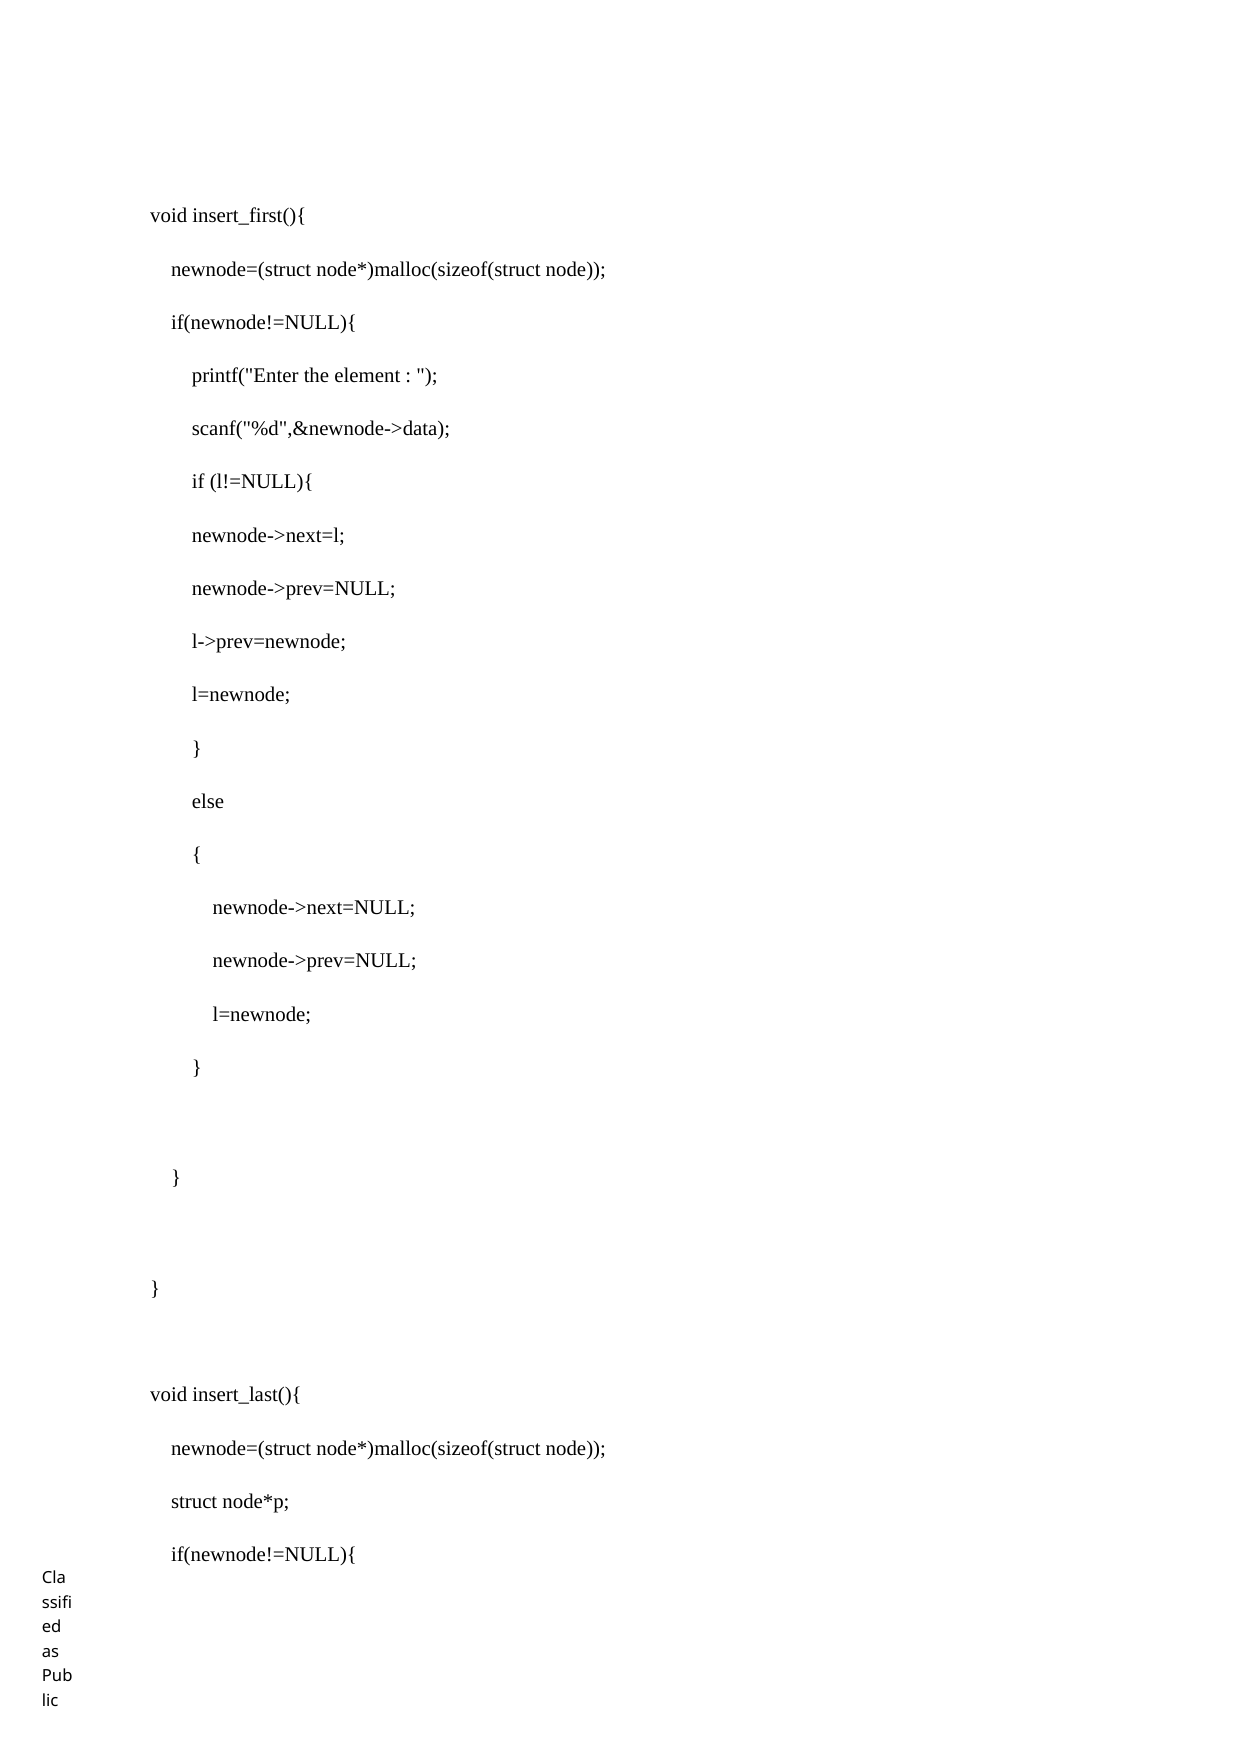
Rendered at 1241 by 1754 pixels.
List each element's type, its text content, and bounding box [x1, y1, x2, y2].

text l=newnode; [150, 1002, 1090, 1026]
text printf("Enter the element : "); [150, 363, 1090, 387]
text newnode=(struct node*)malloc(sizeof(struct node)); [150, 1435, 1090, 1459]
text newnode->next=l; [150, 523, 1090, 547]
text l->prev=newnode; [150, 629, 1090, 653]
text struct node*p; [150, 1489, 1090, 1513]
text else [150, 789, 1090, 813]
text } [150, 1276, 1090, 1300]
text if(newnode!=NULL){ [150, 310, 1090, 334]
text { [150, 842, 1090, 866]
text if (l!=NULL){ [150, 469, 1090, 493]
text newnode->next=NULL; [150, 895, 1090, 919]
text l=newnode; [150, 682, 1090, 706]
text newnode->prev=NULL; [150, 576, 1090, 600]
text newnode=(struct node*)malloc(sizeof(struct node)); [150, 256, 1090, 281]
text } [150, 736, 1090, 759]
text } [150, 1165, 1090, 1189]
text void insert_first(){ [150, 203, 1090, 227]
text void insert_last(){ [150, 1382, 1090, 1406]
text scanf("%d",&newnode->data); [150, 416, 1090, 440]
text if(newnode!=NULL){ [150, 1542, 1090, 1566]
text } [150, 1055, 1090, 1079]
text newnode->prev=NULL; [150, 948, 1090, 972]
